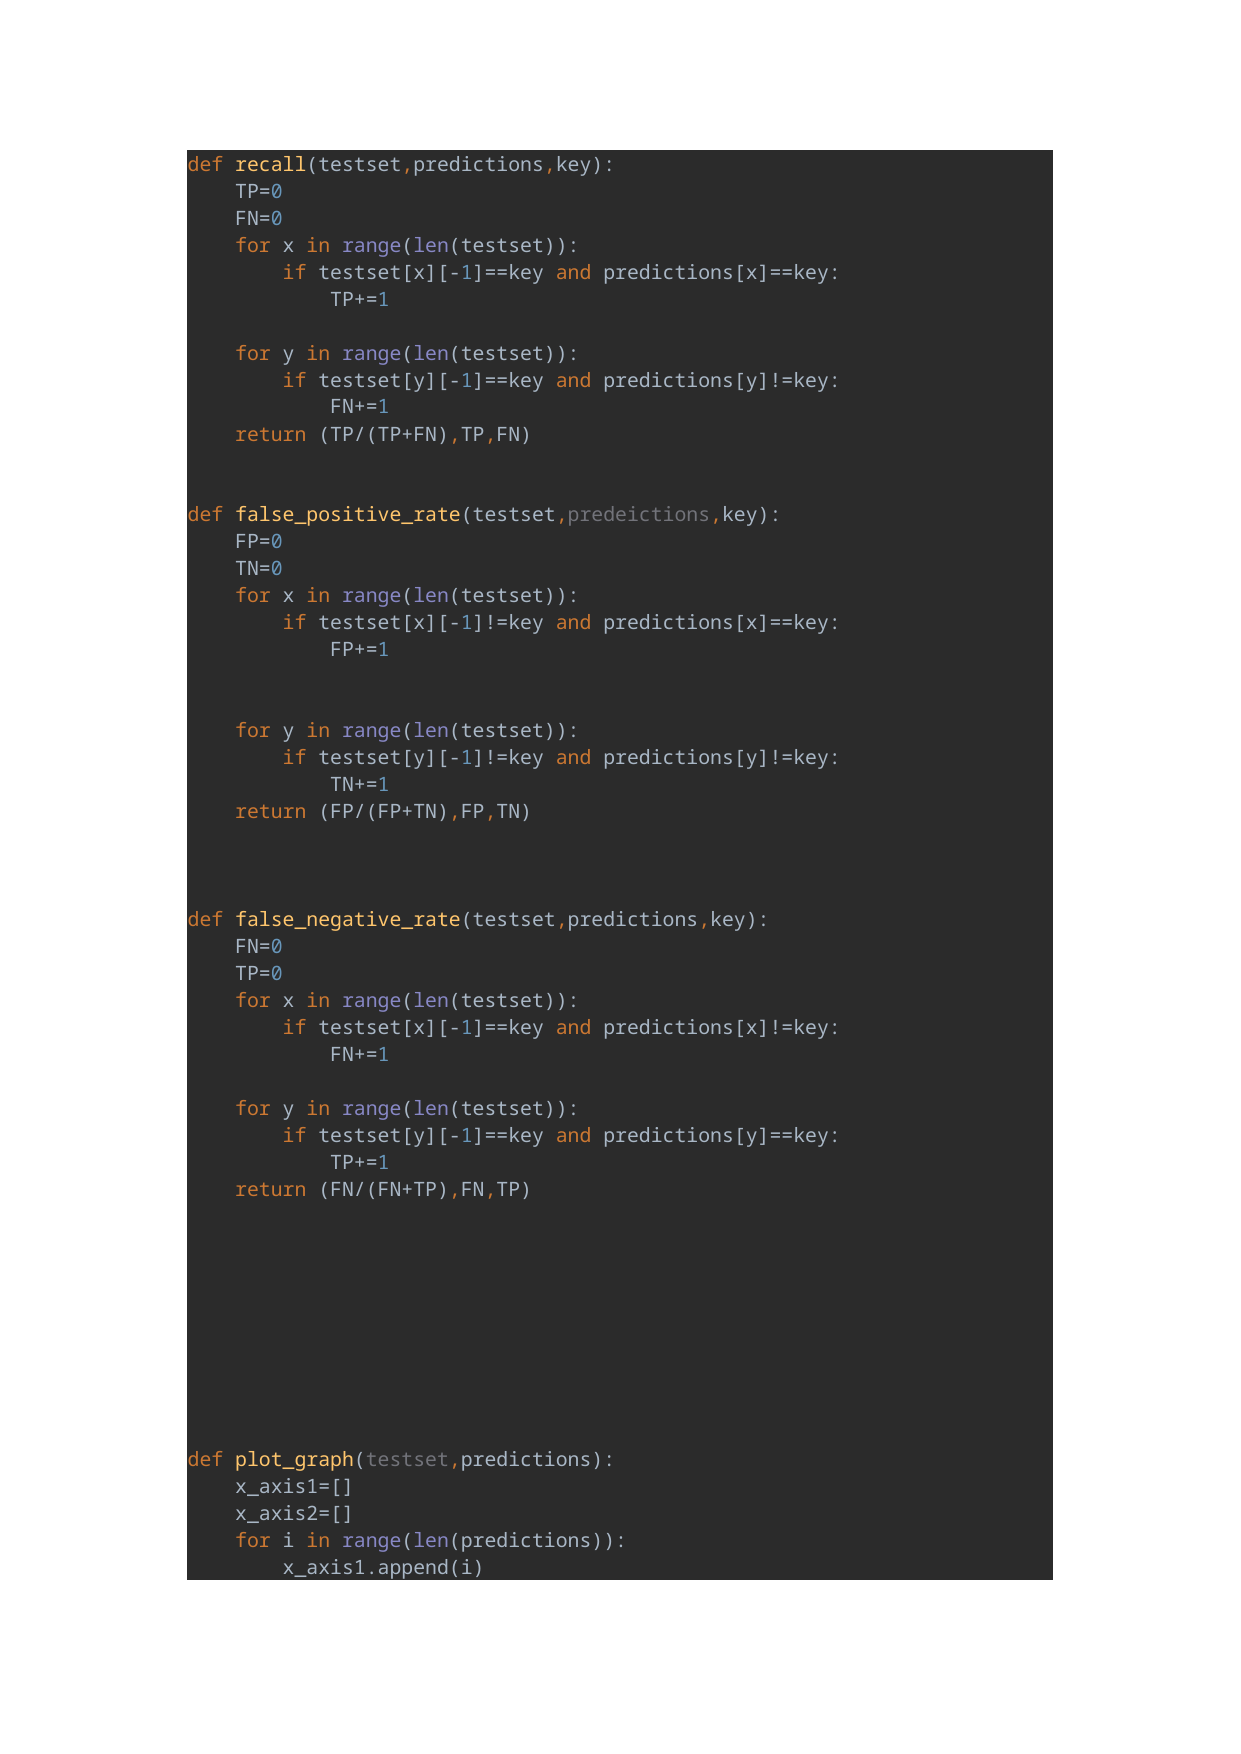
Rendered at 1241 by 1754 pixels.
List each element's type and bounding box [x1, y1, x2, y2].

text [187, 150, 1053, 1580]
